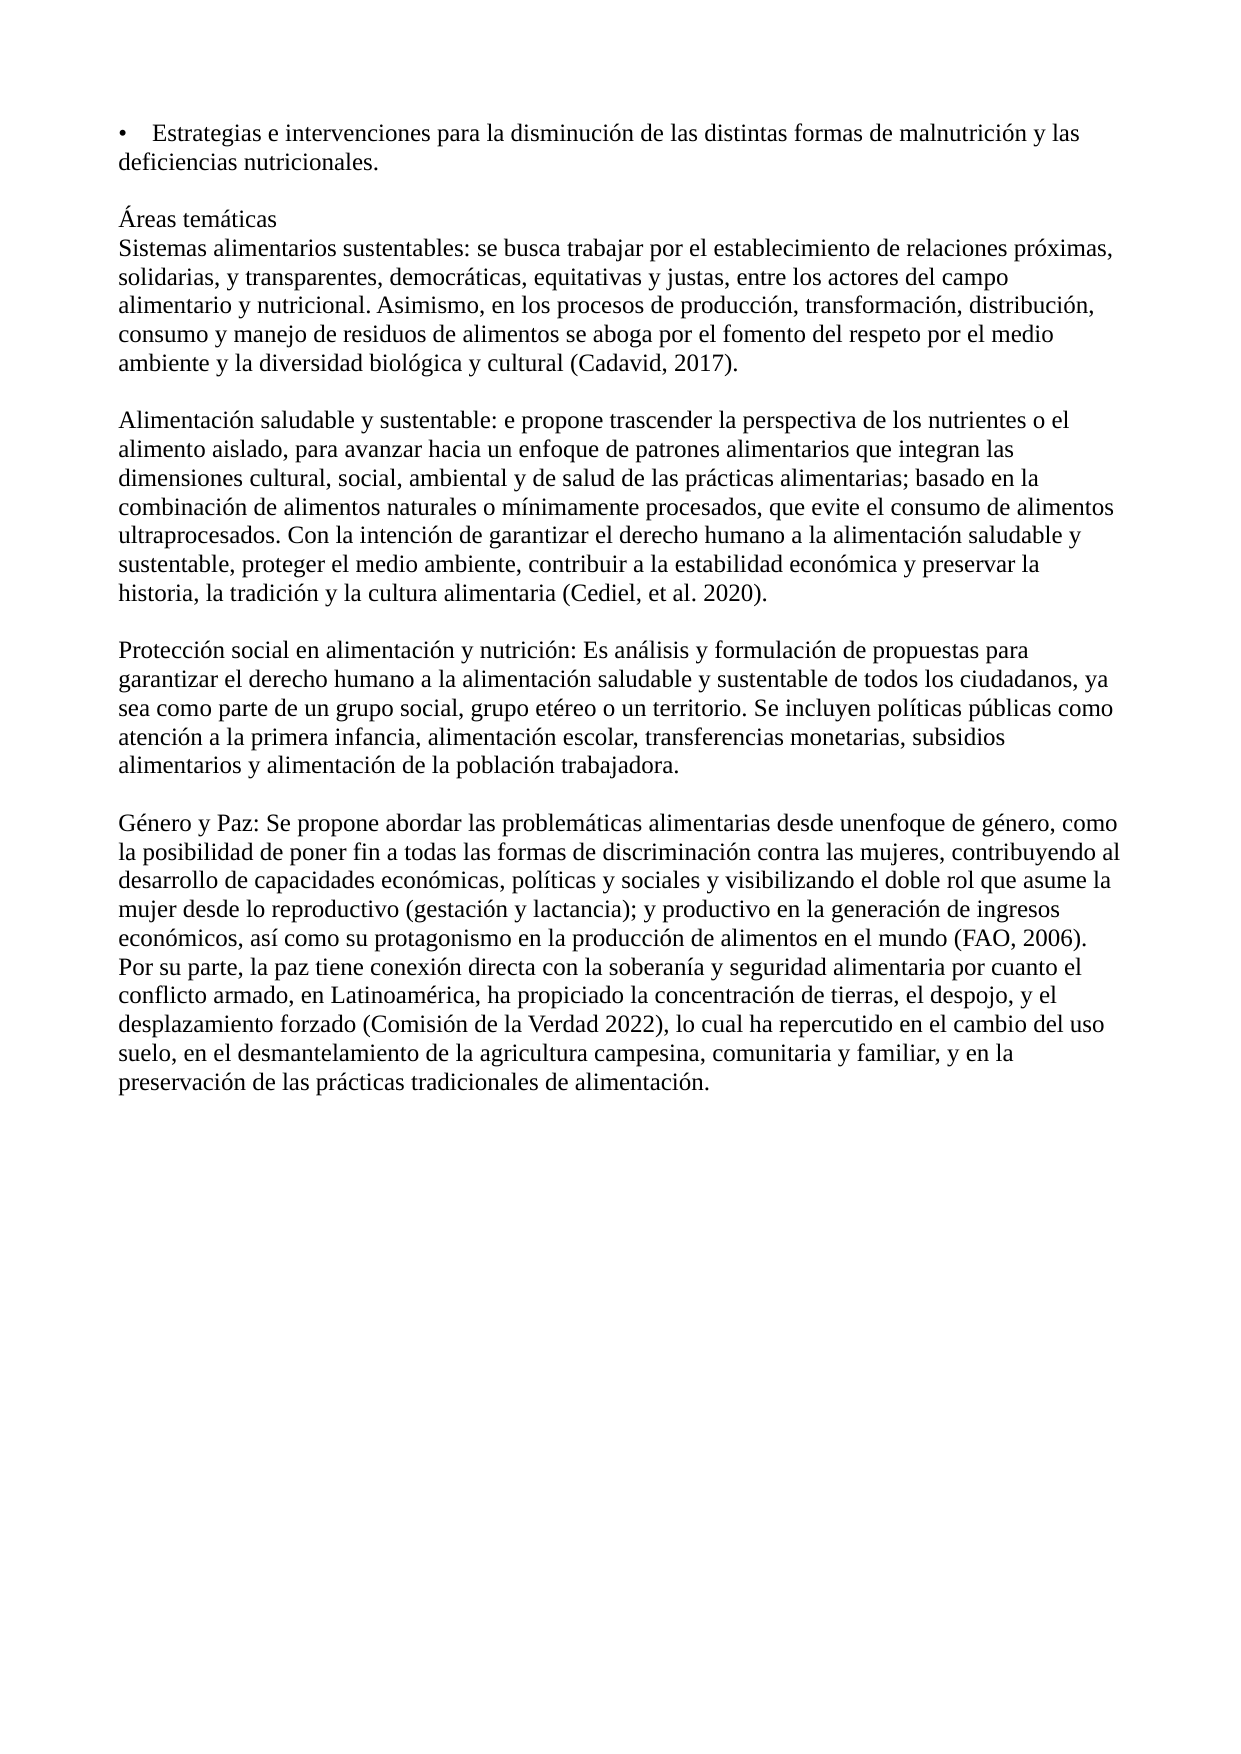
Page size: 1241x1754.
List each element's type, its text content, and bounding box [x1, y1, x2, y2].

text Alimentación saludable y sustentable: e propone trascender la perspectiva de los nutrientes o el alimento aislado, para avanzar hacia un enfoque de patrones alimentarios que integran las dimensiones cultural, social, ambiental y de salud de las prácticas alimentarias; basado en la combinación de alimentos naturales o mínimamente procesados, que evite el consumo de alimentos ultraprocesados. Con la intención de garantizar el derecho humano a la alimentación saludable y sustentable, proteger el medio ambiente, contribuir a la estabilidad económica y preservar la historia, la tradición y la cultura alimentaria (Cediel, et al. 2020). [118, 406, 1122, 607]
text Protección social en alimentación y nutrición: Es análisis y formulación de propuestas para garantizar el derecho humano a la alimentación saludable y sustentable de todos los ciudadanos, ya sea como parte de un grupo social, grupo etéreo o un territorio. Se incluyen políticas públicas como atención a la primera infancia, alimentación escolar, transferencias monetarias, subsidios alimentarios y alimentación de la población trabajadora. [118, 636, 1122, 779]
text Género y Paz: Se propone abordar las problemáticas alimentarias desde unenfoque de género, como la posibilidad de poner fin a todas las formas de discriminación contra las mujeres, contribuyendo al desarrollo de capacidades económicas, políticas y sociales y visibilizando el doble rol que asume la mujer desde lo reproductivo (gestación y lactancia); y productivo en la generación de ingresos económicos, así como su protagonismo en la producción de alimentos en el mundo (FAO, 2006). Por su parte, la paz tiene conexión directa con la soberanía y seguridad alimentaria por cuanto el conflicto armado, en Latinoamérica, ha propiciado la concentración de tierras, el despojo, y el desplazamiento forzado (Comisión de la Verdad 2022), lo cual ha repercutido en el cambio del uso suelo, en el desmantelamiento de la agricultura campesina, comunitaria y familiar, y en la preservación de las prácticas tradicionales de alimentación. [118, 808, 1122, 1096]
text • Estrategias e intervenciones para la disminución de las distintas formas de malnutrición y las deficiencias nutricionales. [118, 118, 1122, 176]
text Áreas temáticas [118, 204, 1122, 233]
text Sistemas alimentarios sustentables: se busca trabajar por el establecimiento de relaciones próximas, solidarias, y transparentes, democráticas, equitativas y justas, entre los actores del campo alimentario y nutricional. Asimismo, en los procesos de producción, transformación, distribución, consumo y manejo de residuos de alimentos se aboga por el fomento del respeto por el medio ambiente y la diversidad biológica y cultural (Cadavid, 2017). [118, 233, 1122, 377]
